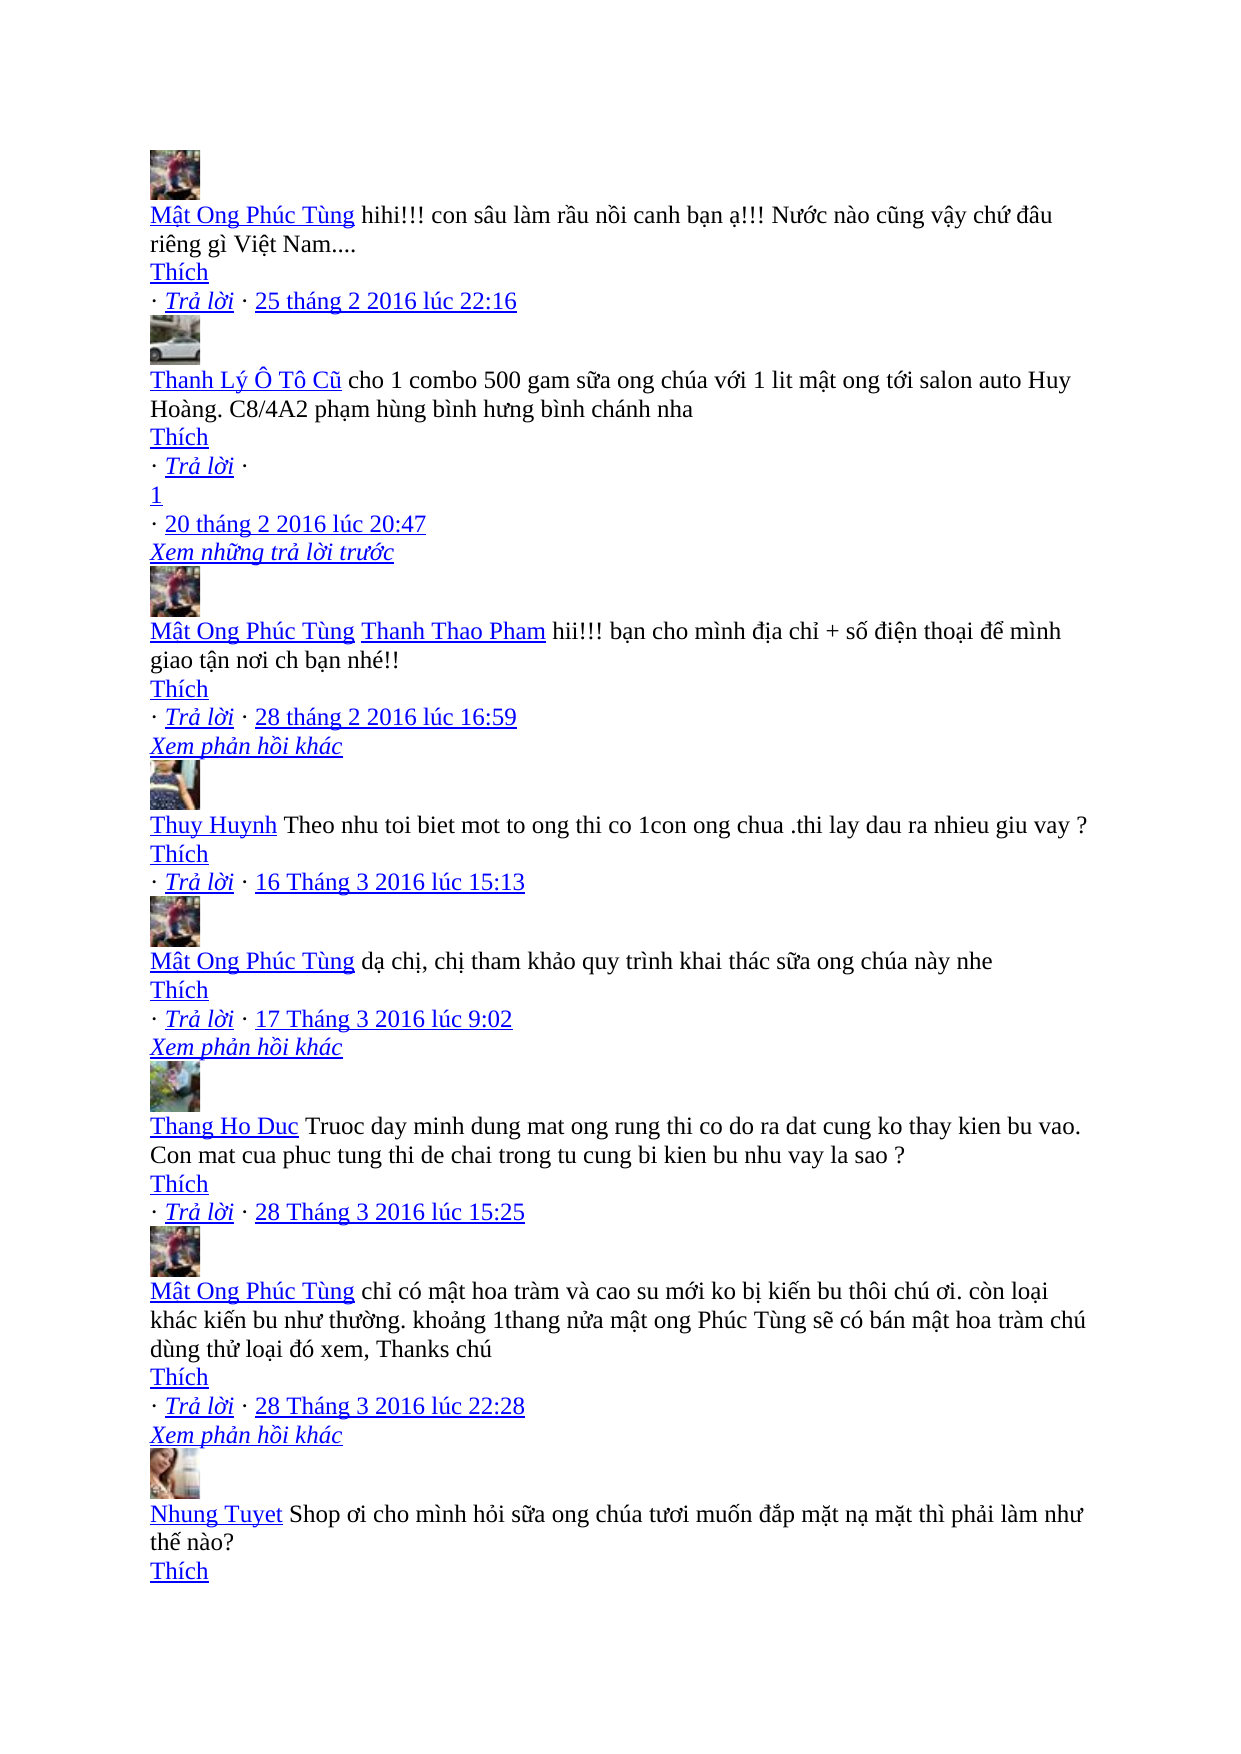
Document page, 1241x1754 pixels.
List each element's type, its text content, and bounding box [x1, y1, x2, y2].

picture [150, 150, 200, 200]
text Xem những trả lời trước [150, 537, 1090, 566]
text · Trả lời · 25 tháng 2 2016 lúc 22:16 [150, 286, 1090, 315]
text Thích [150, 1556, 1090, 1585]
text Thích [150, 257, 1090, 286]
text · Trả lời · 28 Tháng 3 2016 lúc 22:28 [150, 1391, 1090, 1420]
text Thích [150, 1169, 1090, 1197]
picture [150, 896, 200, 947]
text Xem phản hồi khác [150, 1032, 1090, 1061]
text Mật Ong Phúc Tùng hihi!!! con sâu làm rầu nồi canh bạn ạ!!! Nước nào cũng vậy chứ đâu riêng gì Việt Nam.... [150, 200, 1090, 257]
text Thích [150, 422, 1090, 451]
text Thanh Lý Ô Tô Cũ cho 1 combo 500 gam sữa ong chúa với 1 lit mật ong tới salon auto Huy Hoàng. C8/4A2 phạm hùng bình hưng bình chánh nha [150, 365, 1090, 422]
text · Trả lời · 17 Tháng 3 2016 lúc 9:02 [150, 1004, 1090, 1032]
picture [150, 315, 200, 365]
text Xem phản hồi khác [150, 731, 1090, 760]
text Mật Ong Phúc Tùng chỉ có mật hoa tràm và cao su mới ko bị kiến bu thôi chú ơi. còn loại khác kiến bu như thường. khoảng 1thang nửa mật ong Phúc Tùng sẽ có bán mật hoa tràm chú dùng thử loại đó xem, Thanks chú [150, 1276, 1090, 1362]
picture [150, 1061, 200, 1112]
text Mật Ong Phúc Tùng dạ chị, chị tham khảo quy trình khai thác sữa ong chúa này nhe [150, 946, 1090, 975]
text Thích [150, 975, 1090, 1004]
text 1 [150, 480, 1090, 509]
picture [150, 1448, 200, 1499]
picture [150, 1226, 200, 1277]
text Thích [150, 839, 1090, 867]
text Nhung Tuyet Shop ơi cho mình hỏi sữa ong chúa tươi muốn đắp mặt nạ mặt thì phải làm như thế nào? [150, 1499, 1090, 1556]
text · Trả lời · 28 tháng 2 2016 lúc 16:59 [150, 702, 1090, 731]
text Mật Ong Phúc Tùng Thanh Thao Pham hii!!! bạn cho mình địa chỉ + số điện thoại để mình giao tận nơi ch bạn nhé!! [150, 616, 1090, 674]
text Thang Ho Duc Truoc day minh dung mat ong rung thi co do ra dat cung ko thay kien bu vao. Con mat cua phuc tung thi de chai trong tu cung bi kien bu nhu vay la sao ? [150, 1111, 1090, 1169]
text · Trả lời · 28 Tháng 3 2016 lúc 15:25 [150, 1197, 1090, 1226]
picture [150, 566, 200, 617]
picture [150, 760, 200, 810]
text Thuy Huynh Theo nhu toi biet mot to ong thi co 1con ong chua .thi lay dau ra nhieu giu vay ? [150, 810, 1090, 839]
text Xem phản hồi khác [150, 1420, 1090, 1449]
text · Trả lời · 16 Tháng 3 2016 lúc 15:13 [150, 867, 1090, 896]
text · Trả lời · [150, 451, 1090, 480]
text Thích [150, 674, 1090, 702]
text Thích [150, 1362, 1090, 1391]
text · 20 tháng 2 2016 lúc 20:47 [150, 509, 1090, 537]
